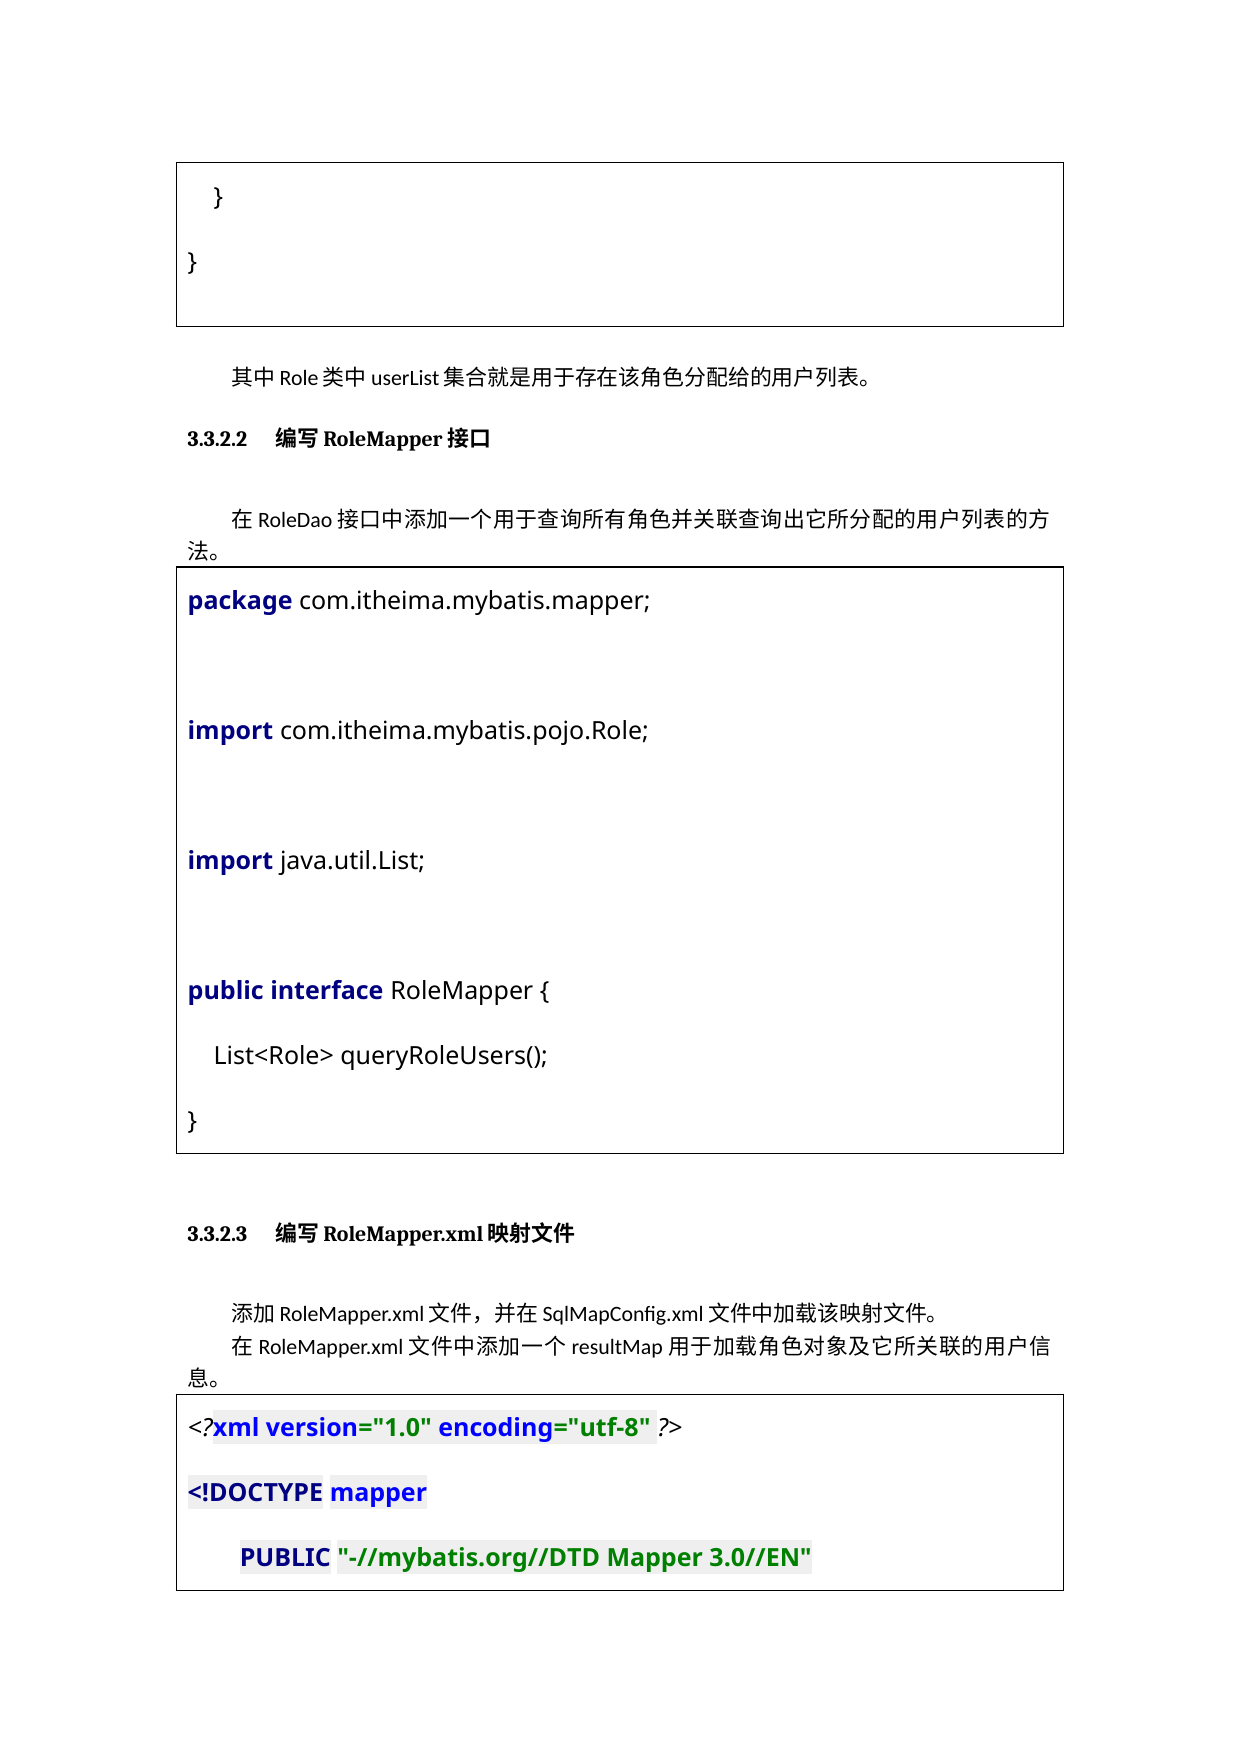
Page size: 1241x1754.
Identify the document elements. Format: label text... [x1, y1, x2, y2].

subtitle 编写RoleMapper接口 [187, 421, 1053, 453]
text 在RoleDao接口中添加一个用于查询所有角色并关联查询出它所分配的用户列表的方法。 [187, 501, 1053, 566]
text 其中Role类中userList集合就是用于存在该角色分配给的用户列表。 [187, 359, 1053, 392]
subtitle 编写RoleMapper.xml映射文件 [187, 1215, 1053, 1248]
text 在RoleMapper.xml文件中添加一个resultMap用于加载角色对象及它所关联的用户信息。 [187, 1328, 1053, 1393]
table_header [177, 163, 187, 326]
text 添加RoleMapper.xml文件，并在SqlMapConfig.xml文件中加载该映射文件。 [187, 1296, 1053, 1328]
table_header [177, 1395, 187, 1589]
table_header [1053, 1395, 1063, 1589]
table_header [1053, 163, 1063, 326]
